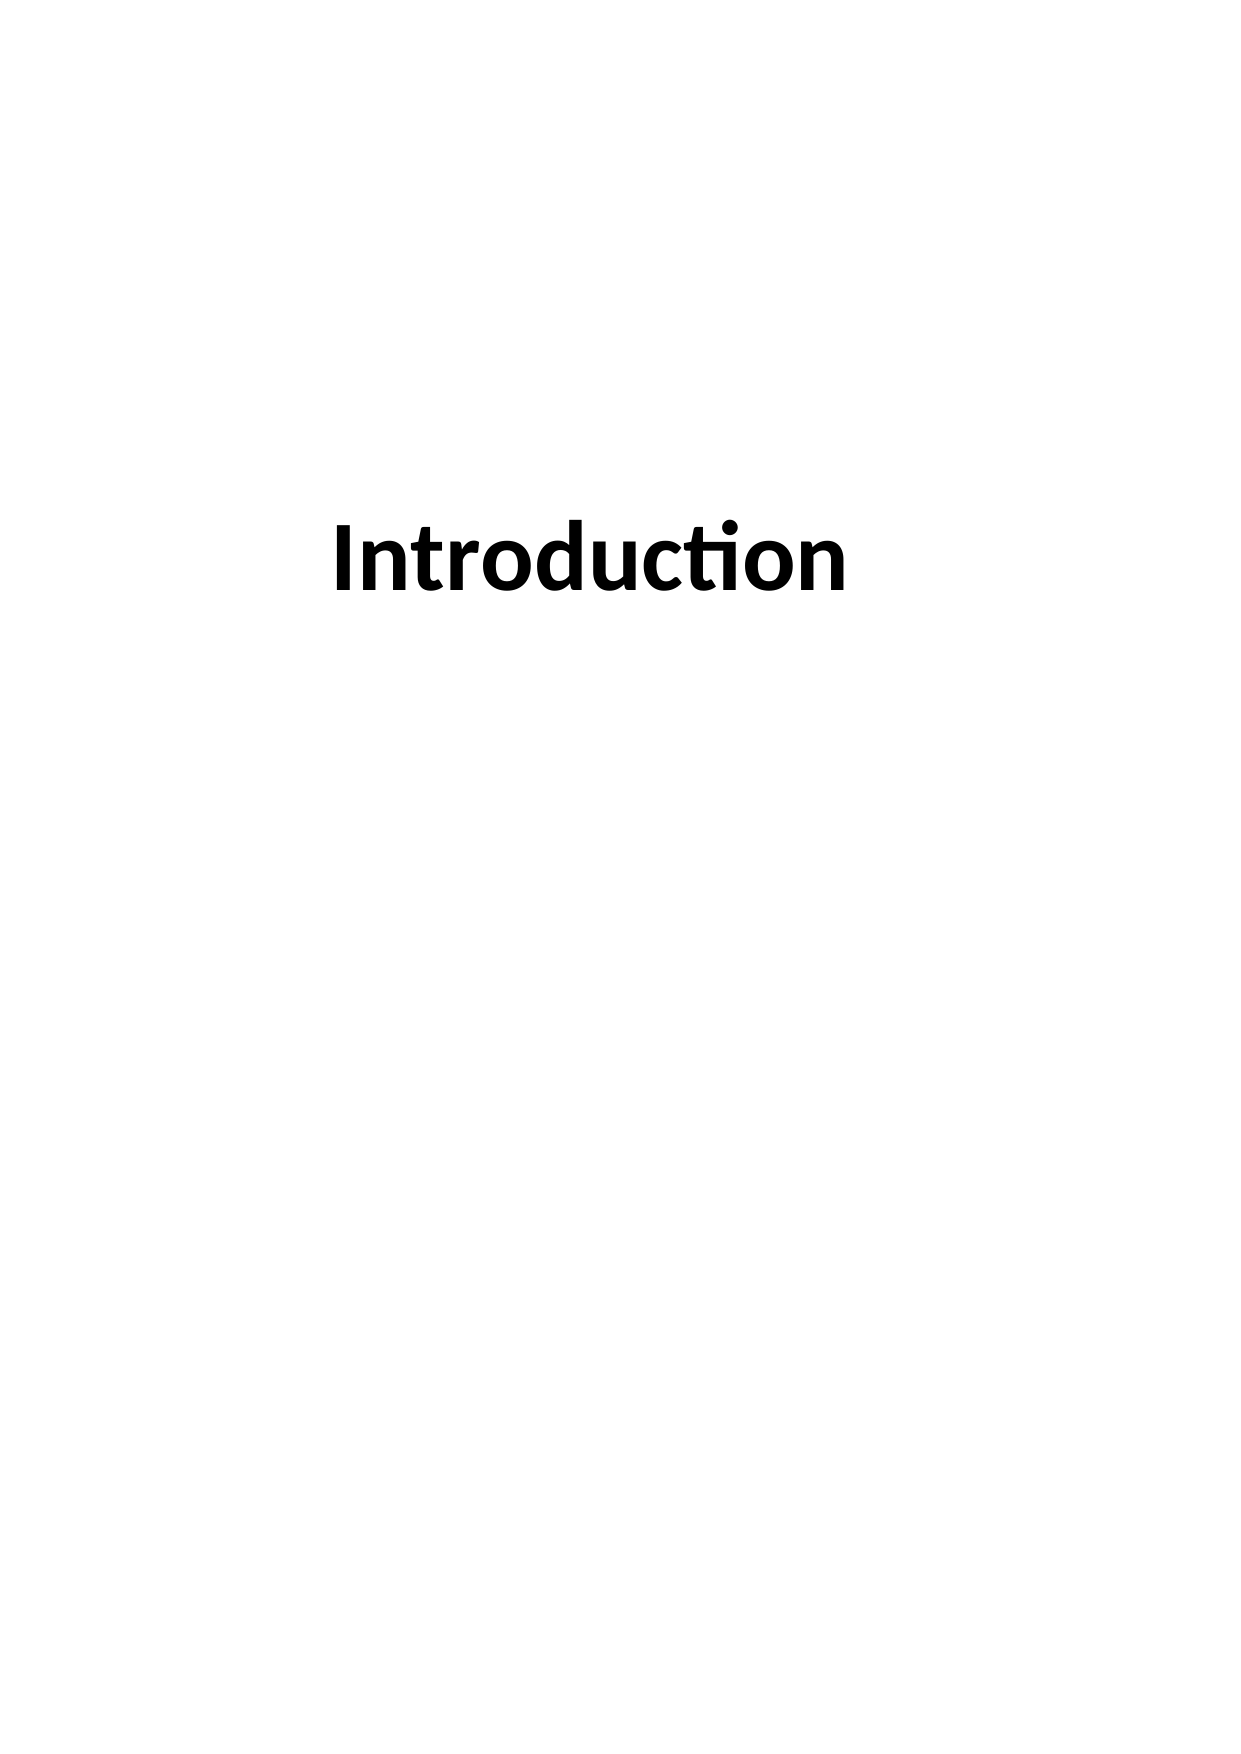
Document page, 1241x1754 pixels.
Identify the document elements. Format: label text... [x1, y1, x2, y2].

text Introduction [150, 494, 1090, 616]
